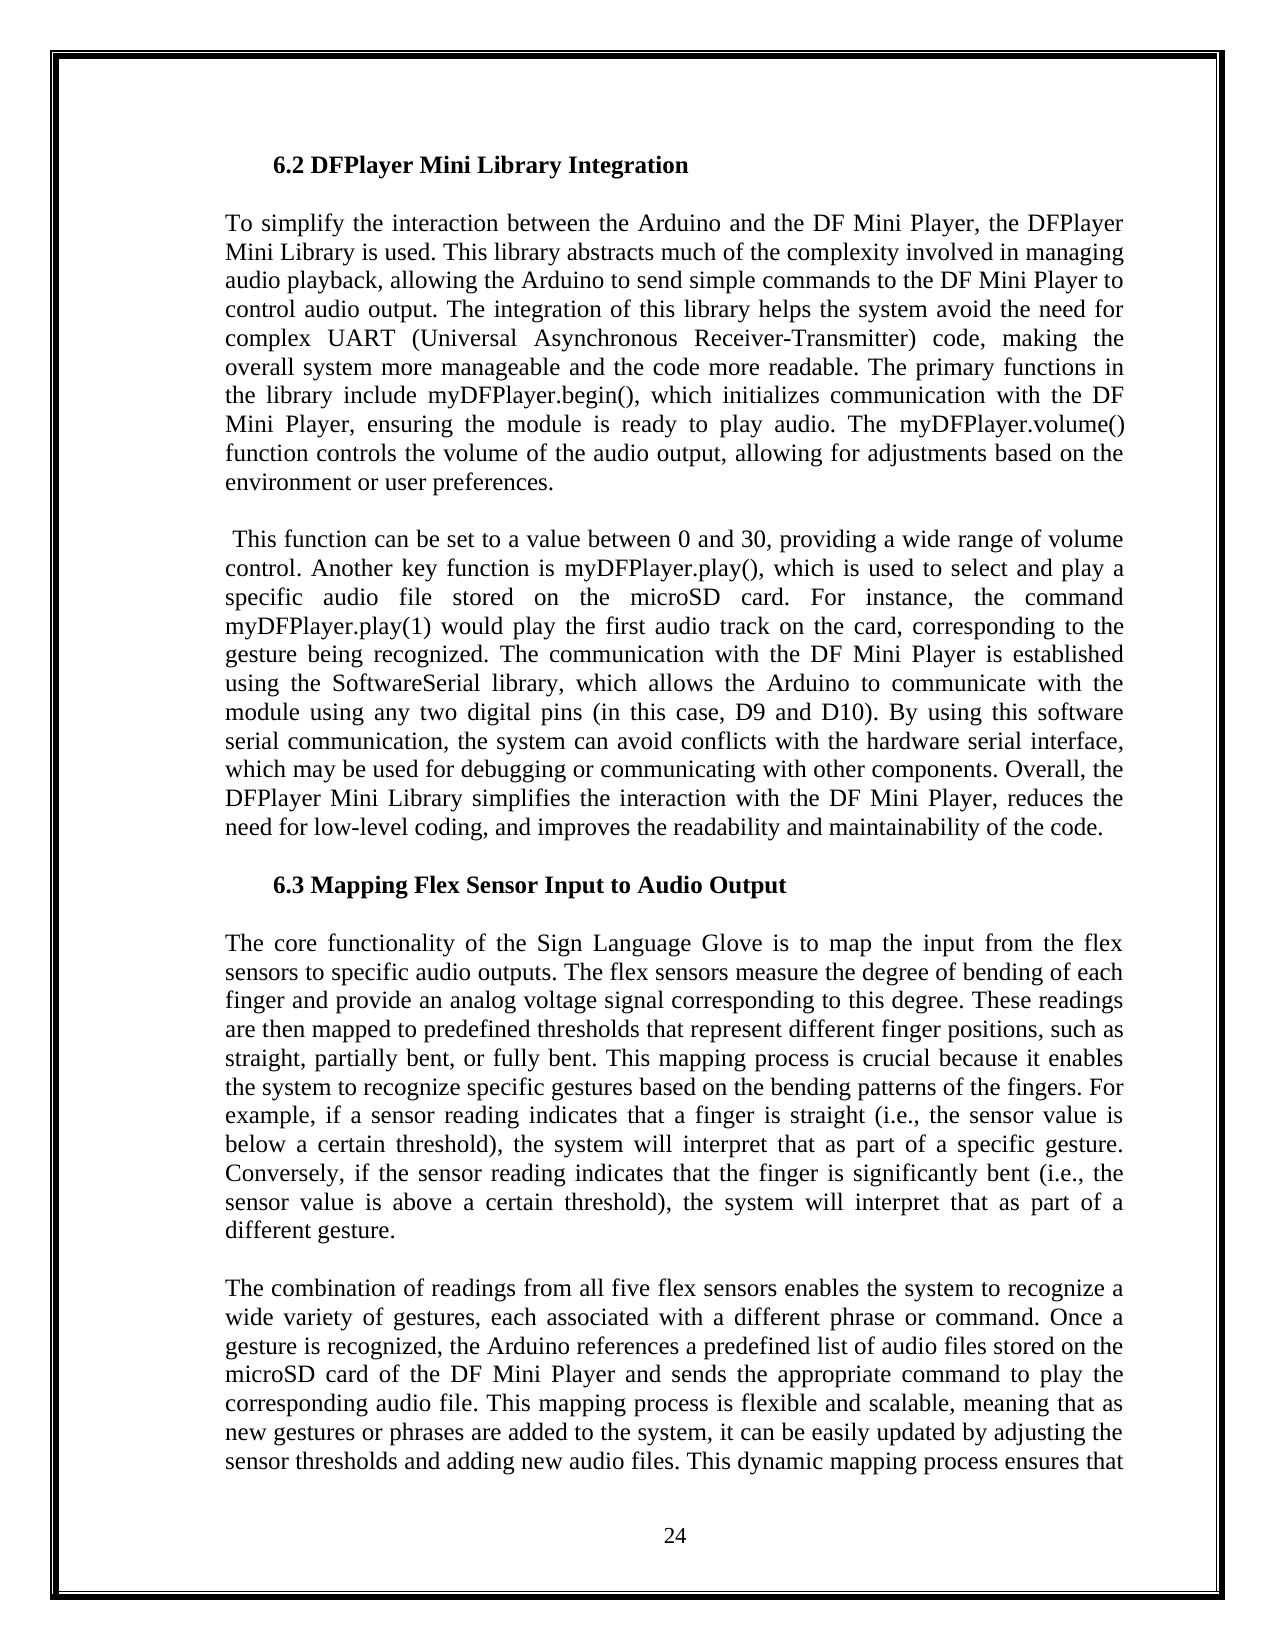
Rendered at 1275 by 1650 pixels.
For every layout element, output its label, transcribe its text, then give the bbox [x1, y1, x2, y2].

text To simplify the interaction between the Arduino and the DF Mini Player, the DFPlayer Mini Library is used. This library abstracts much of the complexity involved in managing audio playback, allowing the Arduino to send simple commands to the DF Mini Player to control audio output. The integration of this library helps the system avoid the need for complex UART (Universal Asynchronous Receiver-Transmitter) code, making the overall system more manageable and the code more readable. The primary functions in the library include myDFPlayer.begin(), which initializes communication with the DF Mini Player, ensuring the module is ready to play audio. The myDFPlayer.volume() function controls the volume of the audio output, allowing for adjustments based on the environment or user preferences. [225, 208, 1125, 495]
text This function can be set to a value between 0 and 30, providing a wide range of volume control. Another key function is myDFPlayer.play(), which is used to select and play a specific audio file stored on the microSD card. For instance, the command myDFPlayer.play(1) would play the first audio track on the card, corresponding to the gesture being recognized. The communication with the DF Mini Player is established using the SoftwareSerial library, which allows the Arduino to communicate with the module using any two digital pins (in this case, D9 and D10). By using this software serial communication, the system can avoid conflicts with the hardware serial interface, which may be used for debugging or communicating with other components. Overall, the DFPlayer Mini Library simplifies the interaction with the DF Mini Player, reduces the need for low-level coding, and improves the readability and maintainability of the code. [225, 524, 1125, 841]
text The core functionality of the Sign Language Glove is to map the input from the flex sensors to specific audio outputs. The flex sensors measure the degree of bending of each finger and provide an analog voltage signal corresponding to this degree. These readings are then mapped to predefined thresholds that represent different finger positions, such as straight, partially bent, or fully bent. This mapping process is crucial because it enables the system to recognize specific gestures based on the bending patterns of the fingers. For example, if a sensor reading indicates that a finger is straight (i.e., the sensor value is below a certain threshold), the system will interpret that as part of a specific gesture. Conversely, if the sensor reading indicates that the finger is significantly bent (i.e., the sensor value is above a certain threshold), the system will interpret that as part of a different gesture. [225, 928, 1125, 1244]
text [225, 1273, 1125, 1474]
subtitle 6.3 Mapping Flex Sensor Input to Audio Output [273, 870, 1125, 899]
subtitle 6.2 DFPlayer Mini Library Integration [273, 150, 1125, 179]
